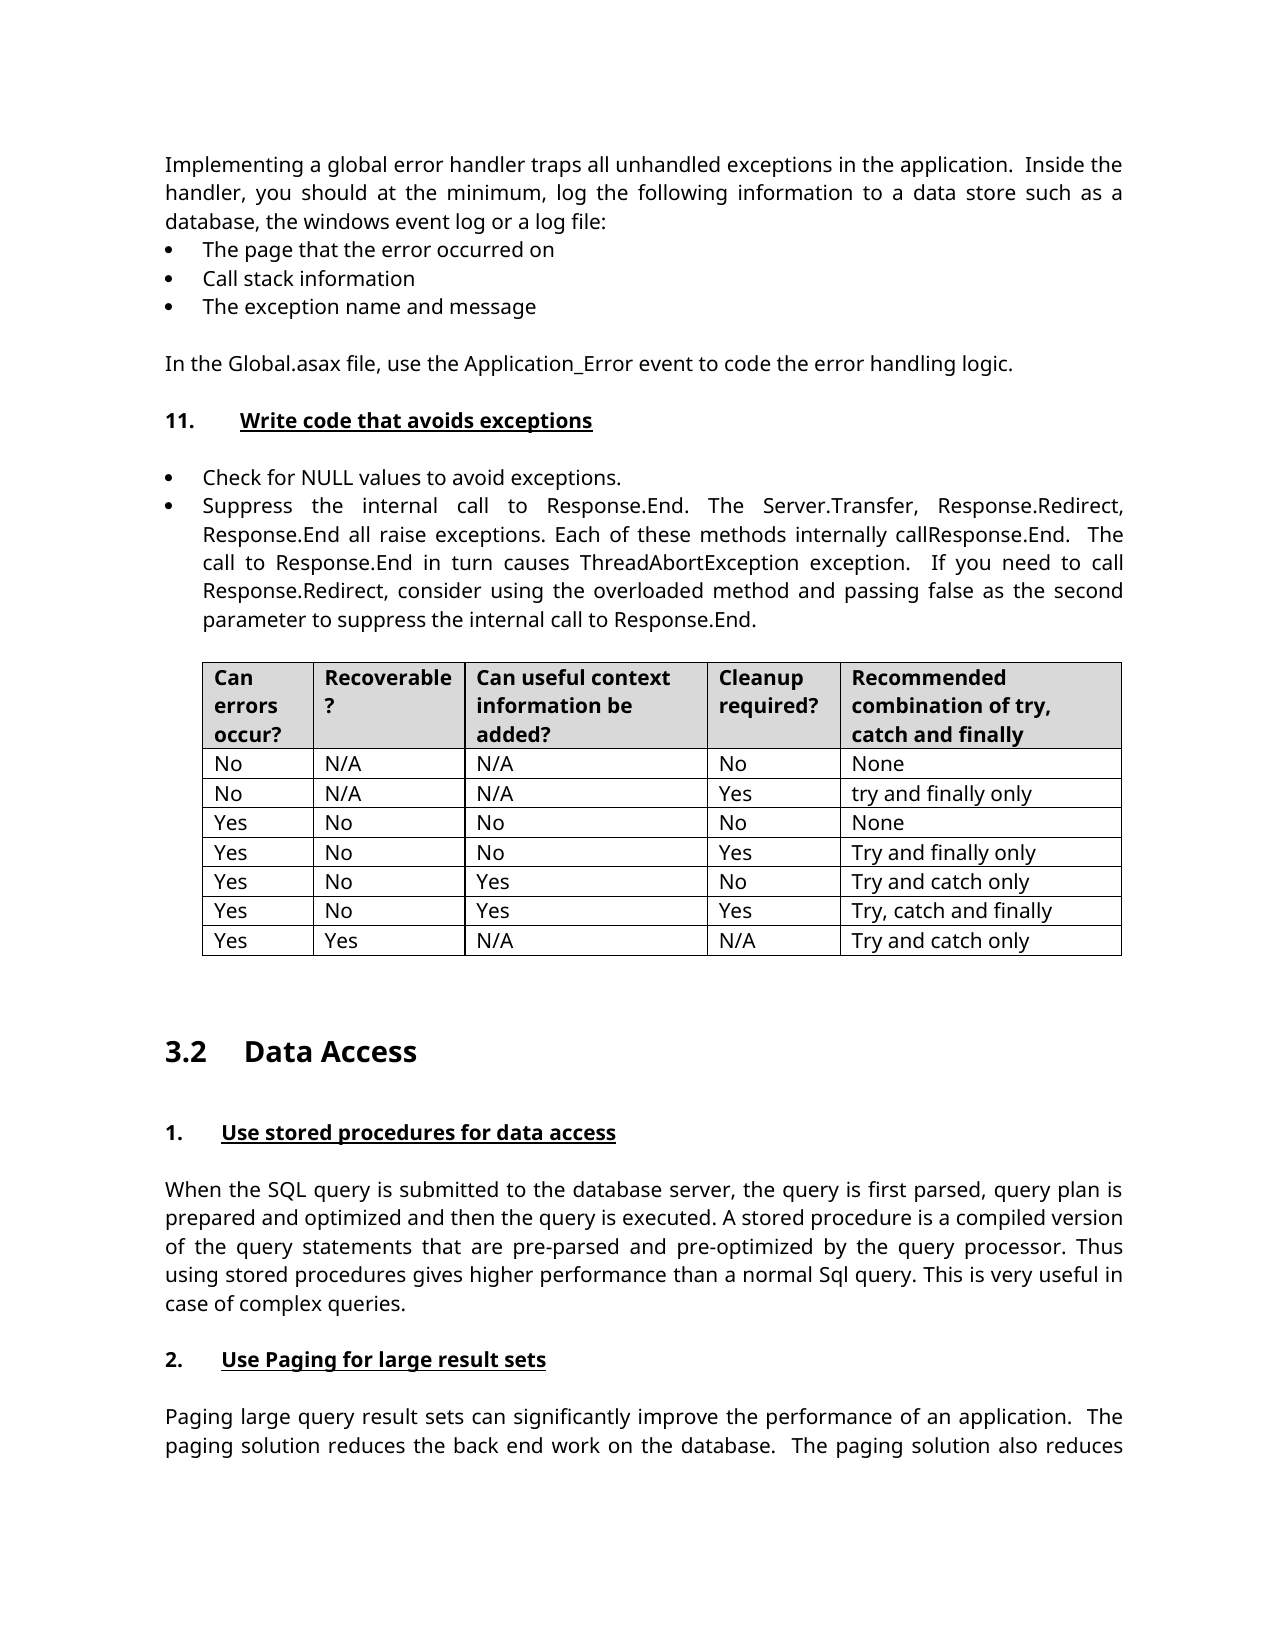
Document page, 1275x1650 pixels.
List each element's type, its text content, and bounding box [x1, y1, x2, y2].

table_cell Yes [466, 867, 707, 896]
table_cell No [708, 808, 840, 837]
table_header Can errors occur? [203, 663, 313, 748]
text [165, 1402, 1125, 1459]
table_cell None [841, 808, 1121, 837]
table_cell No [203, 749, 313, 778]
list Write code that avoids exceptions [165, 406, 1125, 434]
list Suppress the internal call to Response.End. The Server.Transfer, Response.Redirect, Response.End all raise exceptions. Each of these methods internally callResponse.End. The call to Response.End in turn causes ThreadAbortException exception. If you need to call Response.Redirect, consider using the overloaded method and passing false as the second parameter to suppress the internal call to Response.End. [165, 491, 1125, 633]
list Check for NULL values to avoid exceptions. [165, 463, 1125, 491]
table_cell No [314, 897, 464, 925]
subtitle Data Access [165, 1031, 1125, 1071]
table_cell N/A [466, 779, 707, 807]
table_cell No [314, 808, 464, 837]
table_cell No [466, 838, 707, 866]
table_cell N/A [314, 779, 464, 807]
table_cell No [314, 867, 464, 896]
list The page that the error occurred on [165, 235, 1125, 264]
table_cell Yes [466, 897, 707, 925]
table_cell None [841, 749, 1121, 778]
list Use stored procedures for data access [165, 1118, 1125, 1147]
table_cell Try and catch only [841, 926, 1121, 954]
table_cell Yes [708, 838, 840, 866]
text In the Global.asax file, use the Application_Error event to code the error handling logic. [165, 349, 1125, 377]
table_cell N/A [708, 926, 840, 954]
table_cell N/A [314, 749, 464, 778]
table_cell Yes [203, 808, 313, 837]
table_cell Yes [203, 897, 313, 925]
table_cell Try and finally only [841, 838, 1121, 866]
table_cell No [708, 867, 840, 896]
table_header Can useful context information be added? [466, 663, 707, 748]
text Implementing a global error handler traps all unhandled exceptions in the application. Inside the handler, you should at the minimum, log the following information to a data store such as a database, the windows event log or a log file: [165, 150, 1125, 235]
table_cell No [708, 749, 840, 778]
table_cell No [466, 808, 707, 837]
table_cell N/A [466, 749, 707, 778]
table_header Recoverable? [314, 663, 464, 748]
table_cell Yes [203, 867, 313, 896]
table_cell Yes [203, 926, 313, 954]
table_header Recommended combination of try, catch and finally [841, 663, 1121, 748]
table_cell No [314, 838, 464, 866]
table_cell Yes [708, 779, 840, 807]
list The exception name and message [165, 292, 1125, 321]
table_cell Try, catch and finally [841, 897, 1121, 925]
table_cell Try and catch only [841, 867, 1121, 896]
table_cell Yes [708, 897, 840, 925]
table_header Cleanup required? [708, 663, 840, 748]
table_cell Yes [314, 926, 464, 954]
table_cell Yes [203, 838, 313, 866]
table_cell No [203, 779, 313, 807]
list Use Paging for large result sets [165, 1346, 1125, 1374]
table_cell N/A [466, 926, 707, 954]
list Call stack information [165, 264, 1125, 292]
text When the SQL query is submitted to the database server, the query is first parsed, query plan is prepared and optimized and then the query is executed. A stored procedure is a compiled version of the query statements that are pre-parsed and pre-optimized by the query processor. Thus using stored procedures gives higher performance than a normal Sql query. This is very useful in case of complex queries. [165, 1175, 1125, 1317]
table_cell try and finally only [841, 779, 1121, 807]
